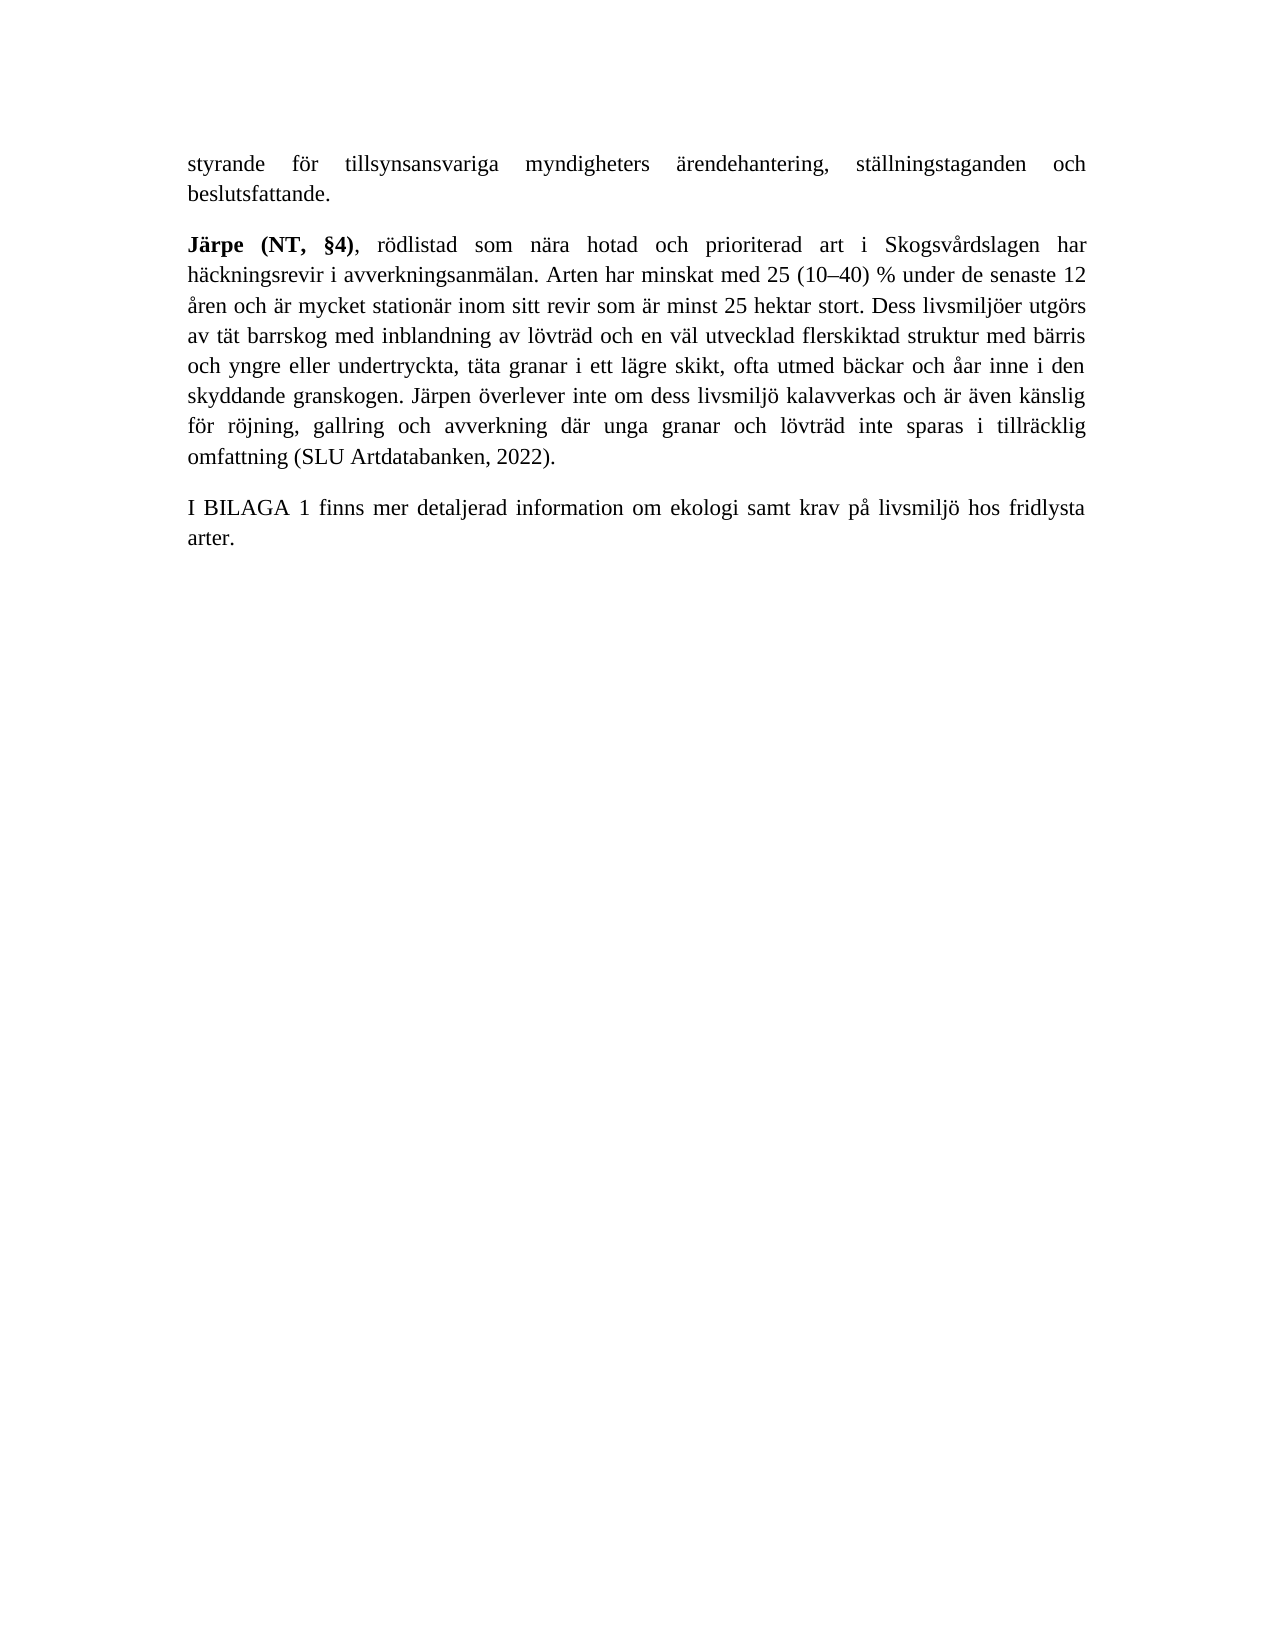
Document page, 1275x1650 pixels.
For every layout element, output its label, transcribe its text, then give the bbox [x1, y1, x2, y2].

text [187, 150, 1087, 207]
text Järpe (NT, §4), rödlistad som nära hotad och prioriterad art i Skogsvårdslagen har häckningsrevir i avverkningsanmälan. Arten har minskat med 25 (10–40) % under de senaste 12 åren och är mycket stationär inom sitt revir som är minst 25 hektar stort. Dess livsmiljöer utgörs av tät barrskog med inblandning av lövträd och en väl utvecklad flerskiktad struktur med bärris och yngre eller undertryckta, täta granar i ett lägre skikt, ofta utmed bäckar och åar inne i den skyddande granskogen. Järpen överlever inte om dess livsmiljö kalavverkas och är även känslig för röjning, gallring och avverkning där unga granar och lövträd inte sparas i tillräcklig omfattning (SLU Artdatabanken, 2022). [187, 231, 1087, 469]
text I BILAGA 1 finns mer detaljerad information om ekologi samt krav på livsmiljö hos fridlysta arter. [187, 494, 1087, 550]
